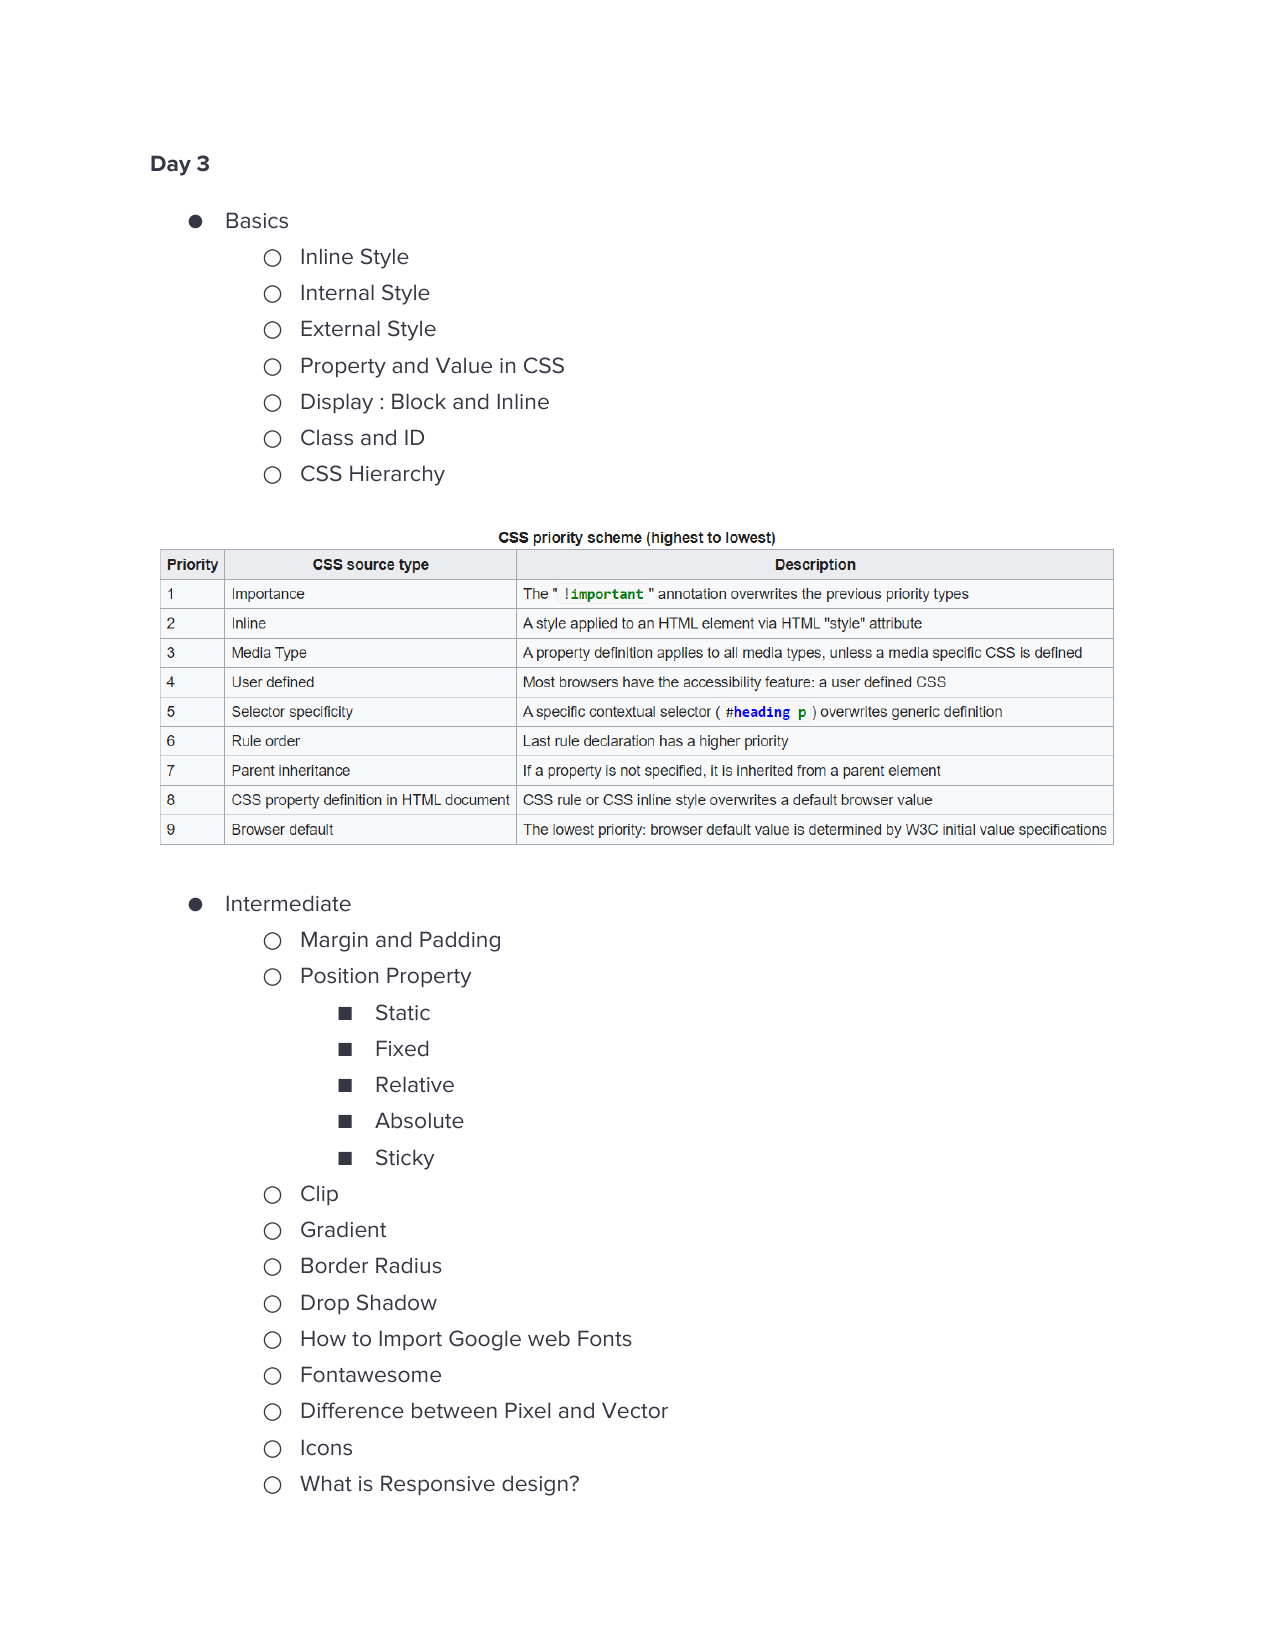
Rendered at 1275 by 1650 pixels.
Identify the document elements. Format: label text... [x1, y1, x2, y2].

list Border Radius [262, 1253, 1125, 1281]
list Relative [337, 1072, 1125, 1099]
list Fontawesome [262, 1362, 1125, 1389]
list Margin and Padding [262, 927, 1125, 954]
picture [150, 517, 1125, 862]
list Class and ID [262, 424, 1125, 452]
list Icons [262, 1434, 1125, 1462]
list Position Property [262, 963, 1125, 991]
list What is Responsive design? [262, 1470, 1125, 1498]
list Static [337, 999, 1125, 1027]
list Gradient [262, 1217, 1125, 1244]
list Intermediate [187, 890, 1125, 918]
list Difference between Pixel and Vector [262, 1398, 1125, 1426]
list CSS Hierarchy [262, 461, 1125, 489]
list Fixed [337, 1035, 1125, 1063]
list Drop Shadow [262, 1289, 1125, 1317]
list Absolute [337, 1108, 1125, 1136]
list Sticky [337, 1144, 1125, 1172]
list Property and Value in CSS [262, 352, 1125, 380]
list Display : Block and Inline [262, 388, 1125, 416]
list Clip [262, 1180, 1125, 1208]
list Basics [187, 207, 1125, 235]
list External Style [262, 316, 1125, 344]
text Day 3 [150, 150, 1125, 178]
list Internal Style [262, 279, 1125, 307]
list How to Import Google web Fonts [262, 1325, 1125, 1353]
list Inline Style [262, 243, 1125, 271]
